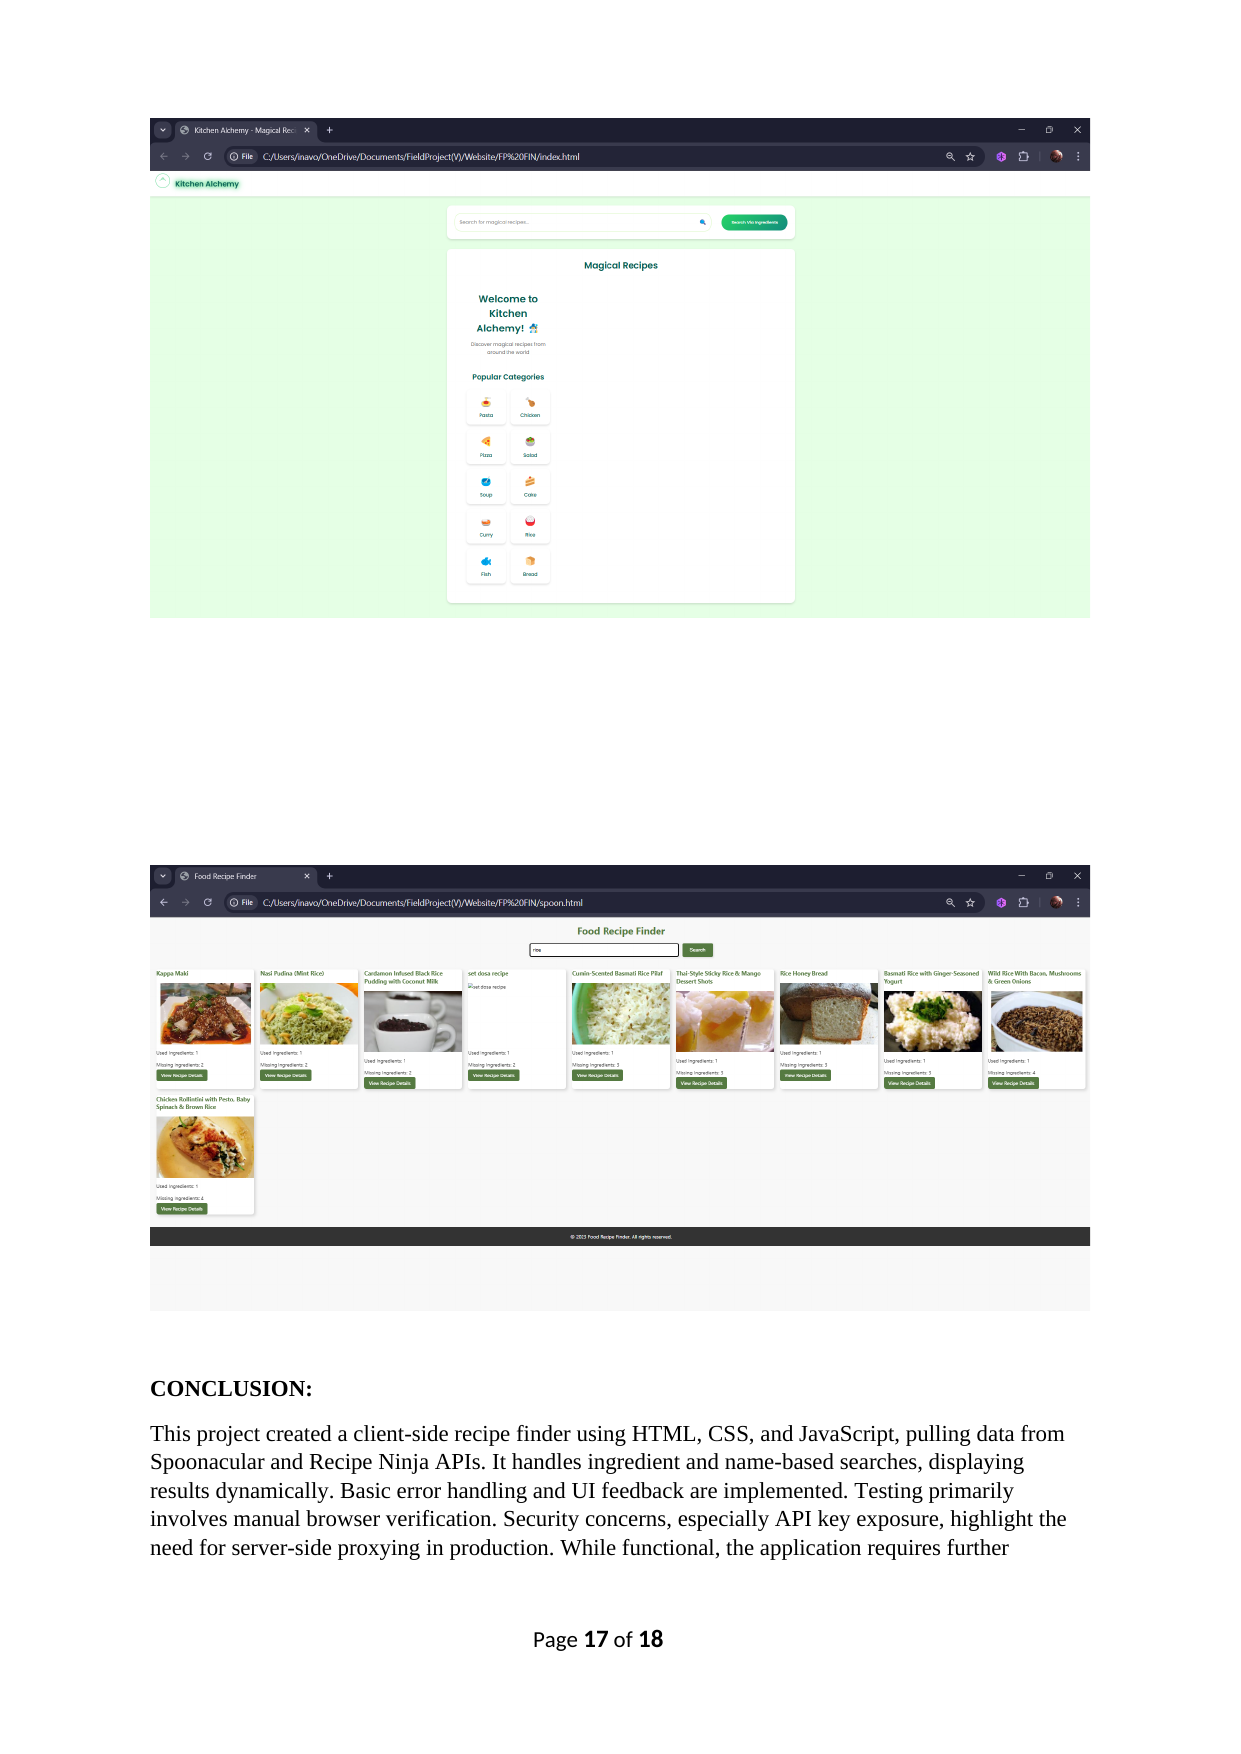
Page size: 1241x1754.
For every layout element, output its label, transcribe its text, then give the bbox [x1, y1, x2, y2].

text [150, 1420, 1090, 1560]
picture [150, 865, 1091, 1311]
picture [150, 118, 1091, 618]
text CONCLUSION: [150, 1375, 1090, 1401]
